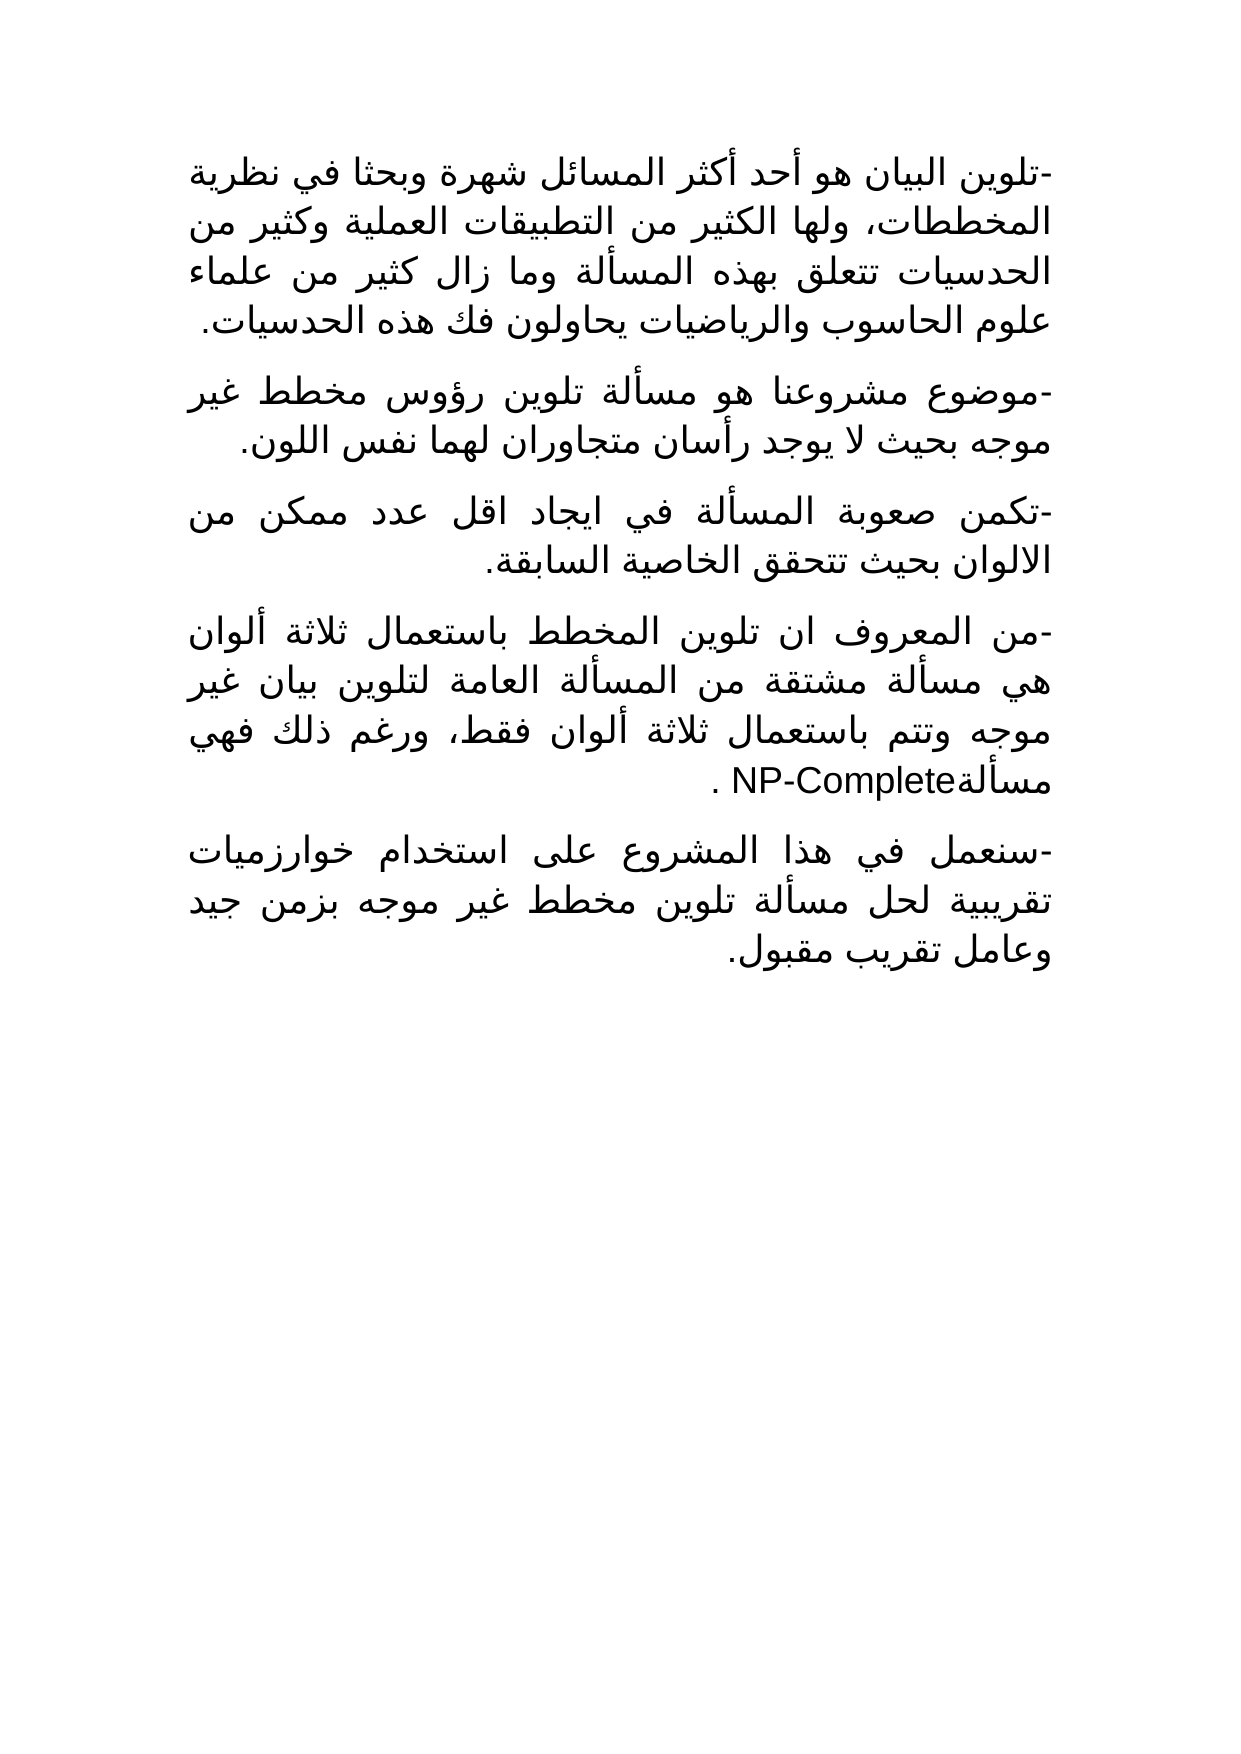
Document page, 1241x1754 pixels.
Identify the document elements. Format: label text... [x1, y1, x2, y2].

text -تكمن صعوبة المسألة في ايجاد اقل عدد ممكن من الالوان بحيث تتحقق الخاصية السابقة. [187, 489, 1053, 582]
text -تلوين البيان هو أحد أكثر المسائل شهرة وبحثا في نظرية المخططات، ولها الكثير من التطبيقات العملية وكثير من الحدسيات تتعلق بهذه المسألة وما زال كثير من علماء علوم الحاسوب والرياضيات يحاولون فك هذه الحدسيات. [187, 150, 1053, 342]
text -موضوع مشروعنا هو مسألة تلوين رؤوس مخطط غير موجه بحيث لا يوجد رأسان متجاوران لهما نفس اللون. [187, 369, 1053, 462]
text -سنعمل في هذا المشروع على استخدام خوارزميات تقريبية لحل مسألة تلوين مخطط غير موجه بزمن جيد وعامل تقريب مقبول. [187, 828, 1053, 971]
text -من المعروف ان تلوين المخطط باستعمال ثلاثة ألوان هي مسألة مشتقة من المسألة العامة لتلوين بيان غير موجه وتتم باستعمال ثلاثة ألوان فقط، ورغم ذلك فهي مسألةNP-Complete . [187, 609, 1053, 801]
